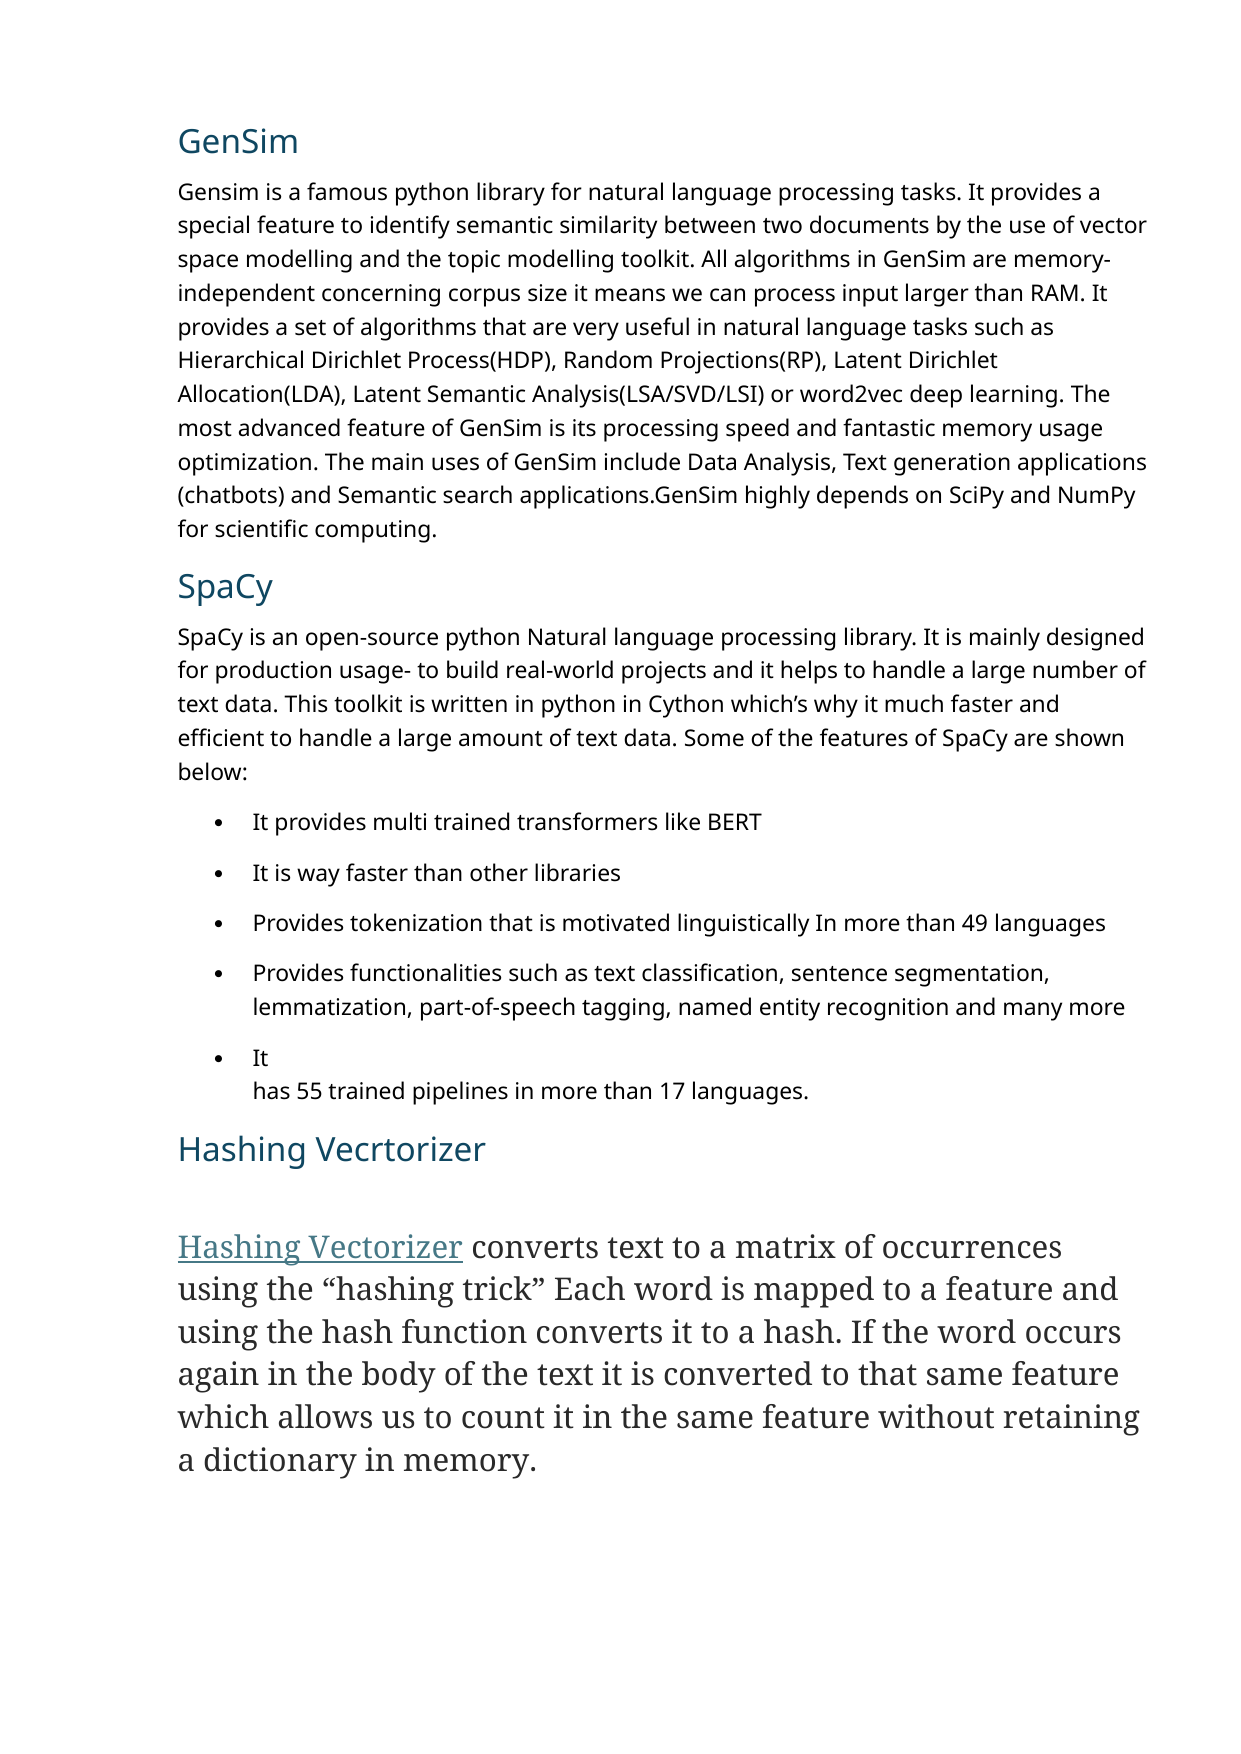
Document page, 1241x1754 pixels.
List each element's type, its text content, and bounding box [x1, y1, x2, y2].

list It provides multi trained transformers like BERT [215, 806, 1152, 837]
list It is way faster than other libraries [215, 856, 1152, 888]
list It has 55 trained pipelines in more than 17 languages. [215, 1041, 1152, 1106]
text SpaCy is an open-source python Natural language processing library. It is mainly designed for production usage- to build real-world projects and it helps to handle a large number of text data. This toolkit is written in python in Cython which’s why it much faster and efficient to handle a large amount of text data. Some of the features of SpaCy are shown below: [177, 621, 1152, 787]
subtitle GenSim [177, 118, 1152, 163]
text Hashing Vectorizer converts text to a matrix of occurrences using the “hashing trick” Each word is mapped to a feature and using the hash function converts it to a hash. If the word occurs again in the body of the text it is converted to that same feature which allows us to count it in the same feature without retaining a dictionary in memory. [177, 1224, 1152, 1480]
list Provides functionalities such as text classification, sentence segmentation, lemmatization, part-of-speech tagging, named entity recognition and many more [215, 957, 1152, 1022]
subtitle Hashing Vecrtorizer [177, 1126, 1152, 1171]
subtitle SpaCy [177, 563, 1152, 609]
text Gensim is a famous python library for natural language processing tasks. It provides a special feature to identify semantic similarity between two documents by the use of vector space modelling and the topic modelling toolkit. All algorithms in GenSim are memory-independent concerning corpus size it means we can process input larger than RAM. It provides a set of algorithms that are very useful in natural language tasks such as Hierarchical Dirichlet Process(HDP), Random Projections(RP), Latent Dirichlet Allocation(LDA), Latent Semantic Analysis(LSA/SVD/LSI) or word2vec deep learning. The most advanced feature of GenSim is its processing speed and fantastic memory usage optimization. The main uses of GenSim include Data Analysis, Text generation applications (chatbots) and Semantic search applications.GenSim highly depends on SciPy and NumPy for scientific computing. [177, 175, 1152, 544]
list Provides tokenization that is motivated linguistically In more than 49 languages [215, 907, 1152, 938]
